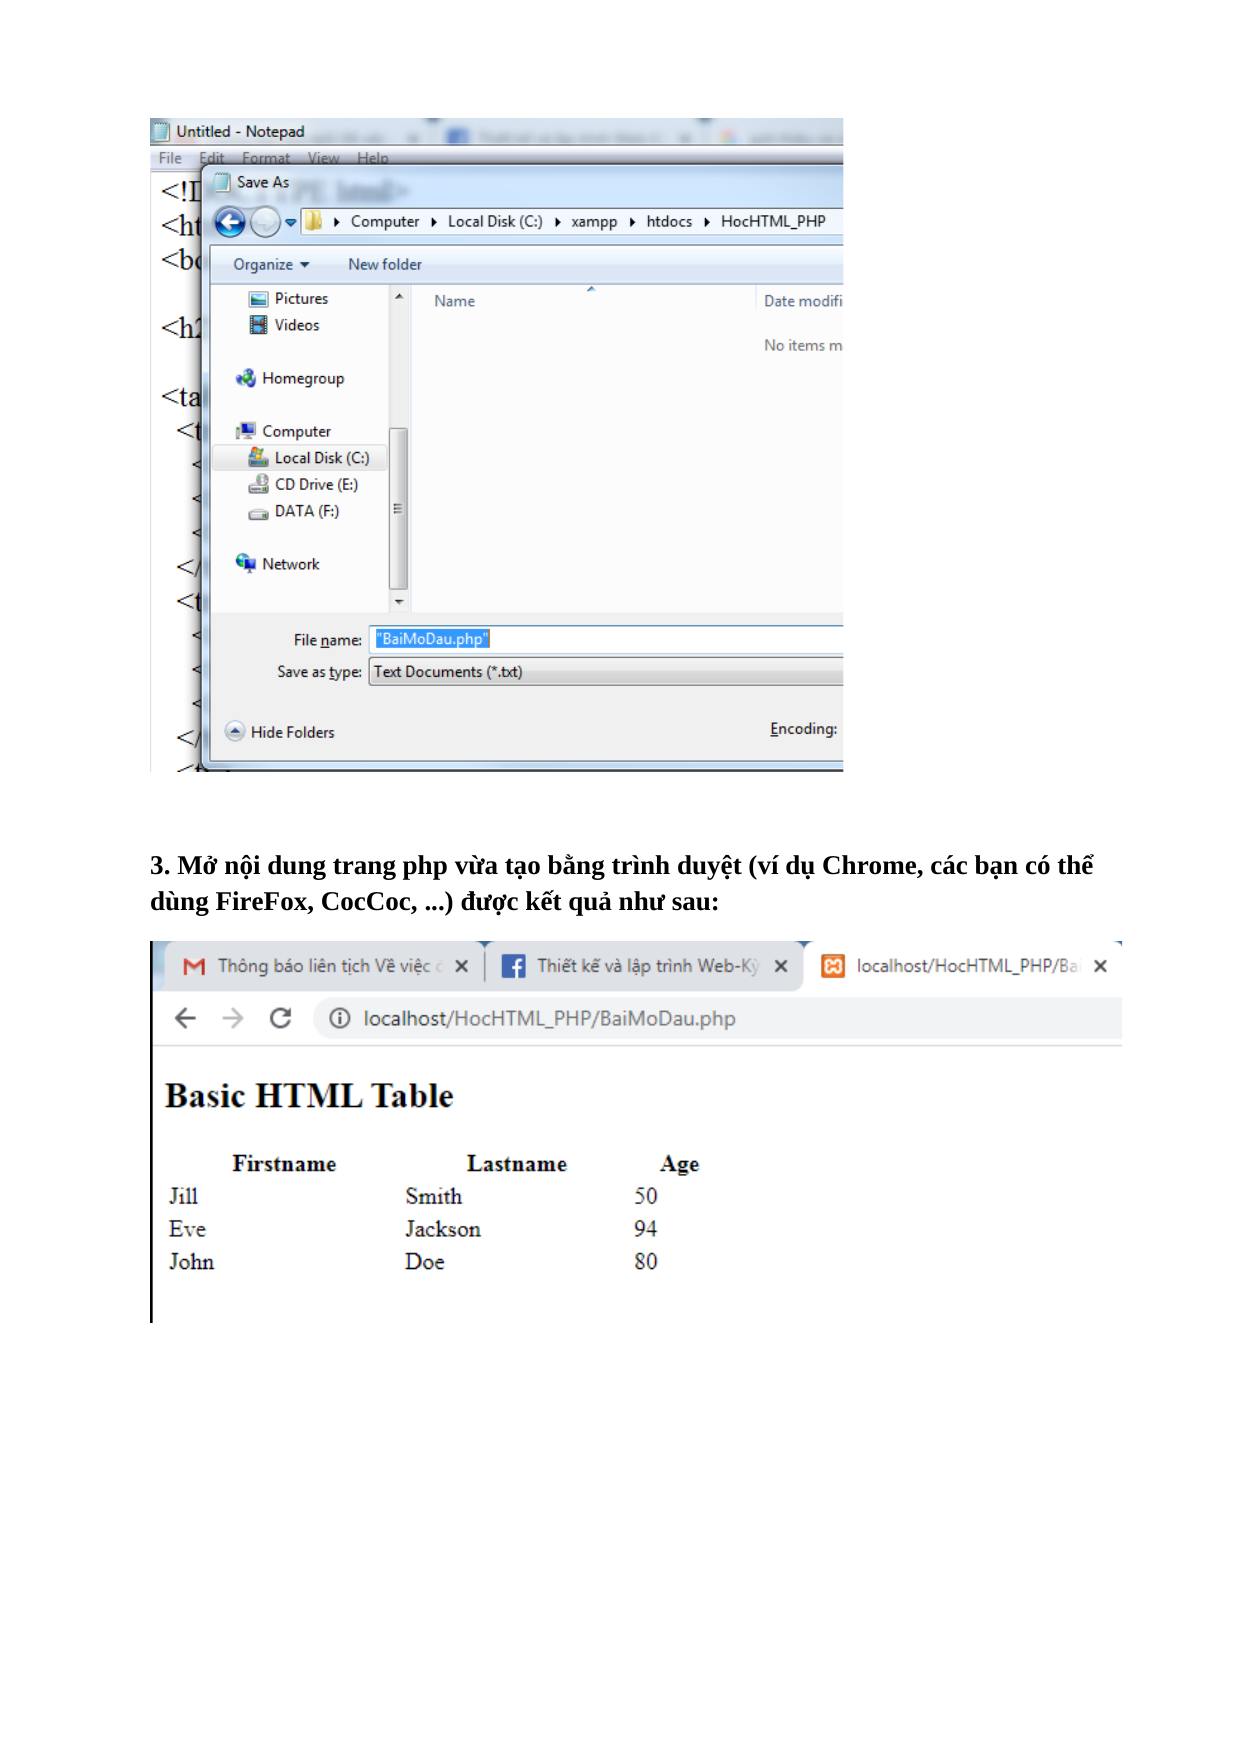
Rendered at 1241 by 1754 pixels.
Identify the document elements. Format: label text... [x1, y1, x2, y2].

text 3. Mở nội dung trang php vừa tạo bằng trình duyệt (ví dụ Chrome, các bạn có thể dùng FireFox, CocCoc, ...) được kết quả như sau: [150, 849, 1122, 916]
